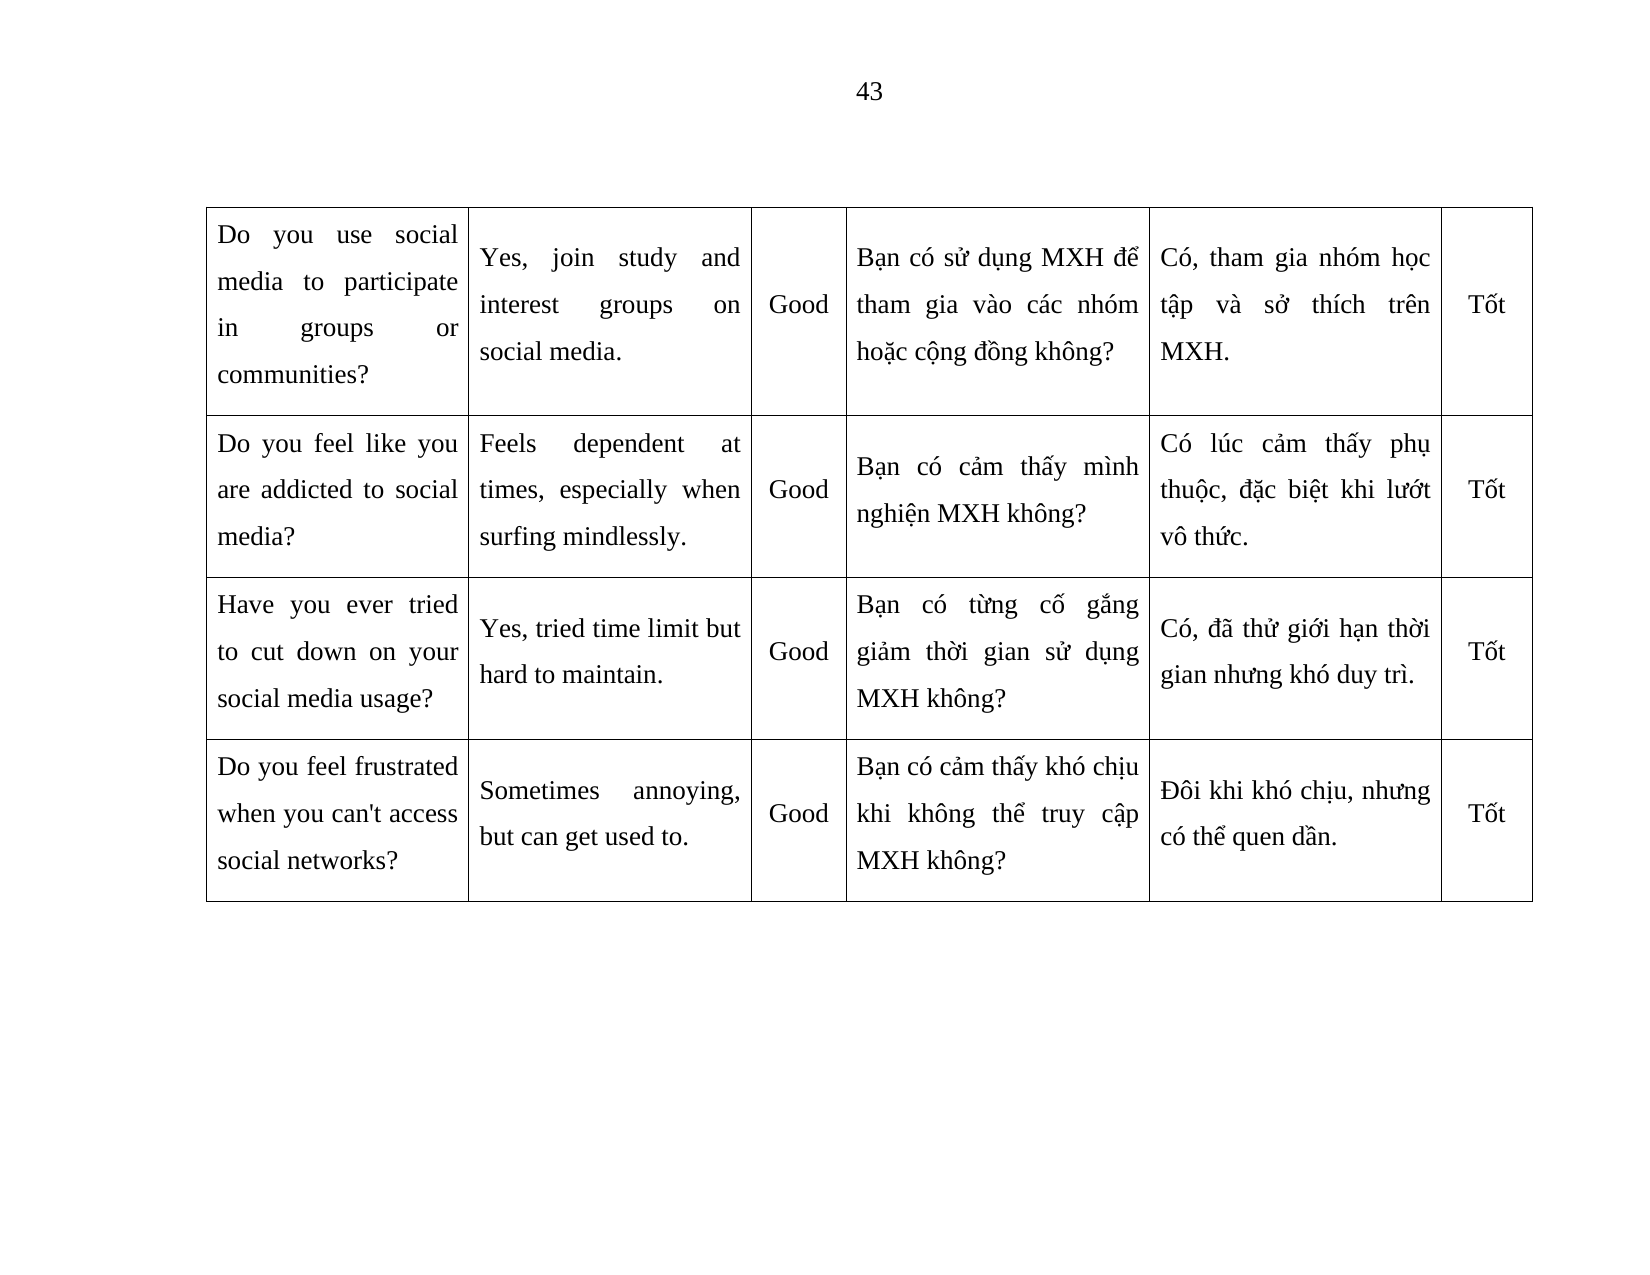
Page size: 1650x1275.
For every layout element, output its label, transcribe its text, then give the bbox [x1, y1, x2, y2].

table_cell Bạn có từng cố gắng giảm thời gian sử dụng MXH không? [847, 578, 1149, 739]
table_cell Do you feel frustrated when you can't access social networks? [207, 740, 468, 901]
table_cell Bạn có cảm thấy mình nghiện MXH không? [847, 416, 1149, 577]
table_cell Do you feel like you are addicted to social media? [207, 416, 468, 577]
table_cell Good [752, 740, 846, 901]
table_cell Có lúc cảm thấy phụ thuộc, đặc biệt khi lướt vô thức. [1150, 416, 1441, 577]
table_cell Good [752, 208, 846, 415]
table_cell Tốt [1442, 416, 1532, 577]
table_cell Do you use social media to participate in groups or communities? [207, 208, 468, 415]
table_cell Sometimes annoying, but can get used to. [469, 740, 751, 901]
table_cell Đôi khi khó chịu, nhưng có thể quen dần. [1150, 740, 1441, 901]
table_cell Tốt [1442, 740, 1532, 901]
table_cell Have you ever tried to cut down on your social media usage? [207, 578, 468, 739]
table_cell Feels dependent at times, especially when surfing mindlessly. [469, 416, 751, 577]
table_cell Good [752, 578, 846, 739]
table_cell Bạn có sử dụng MXH để tham gia vào các nhóm hoặc cộng đồng không? [847, 208, 1149, 415]
table_cell Bạn có cảm thấy khó chịu khi không thể truy cập MXH không? [847, 740, 1149, 901]
table_cell Tốt [1442, 208, 1532, 415]
table_cell Yes, join study and interest groups on social media. [469, 208, 751, 415]
table_cell Có, tham gia nhóm học tập và sở thích trên MXH. [1150, 208, 1441, 415]
table_cell Có, đã thử giới hạn thời gian nhưng khó duy trì. [1150, 578, 1441, 739]
table_cell Yes, tried time limit but hard to maintain. [469, 578, 751, 739]
table_cell Tốt [1442, 578, 1532, 739]
table_cell Good [752, 416, 846, 577]
